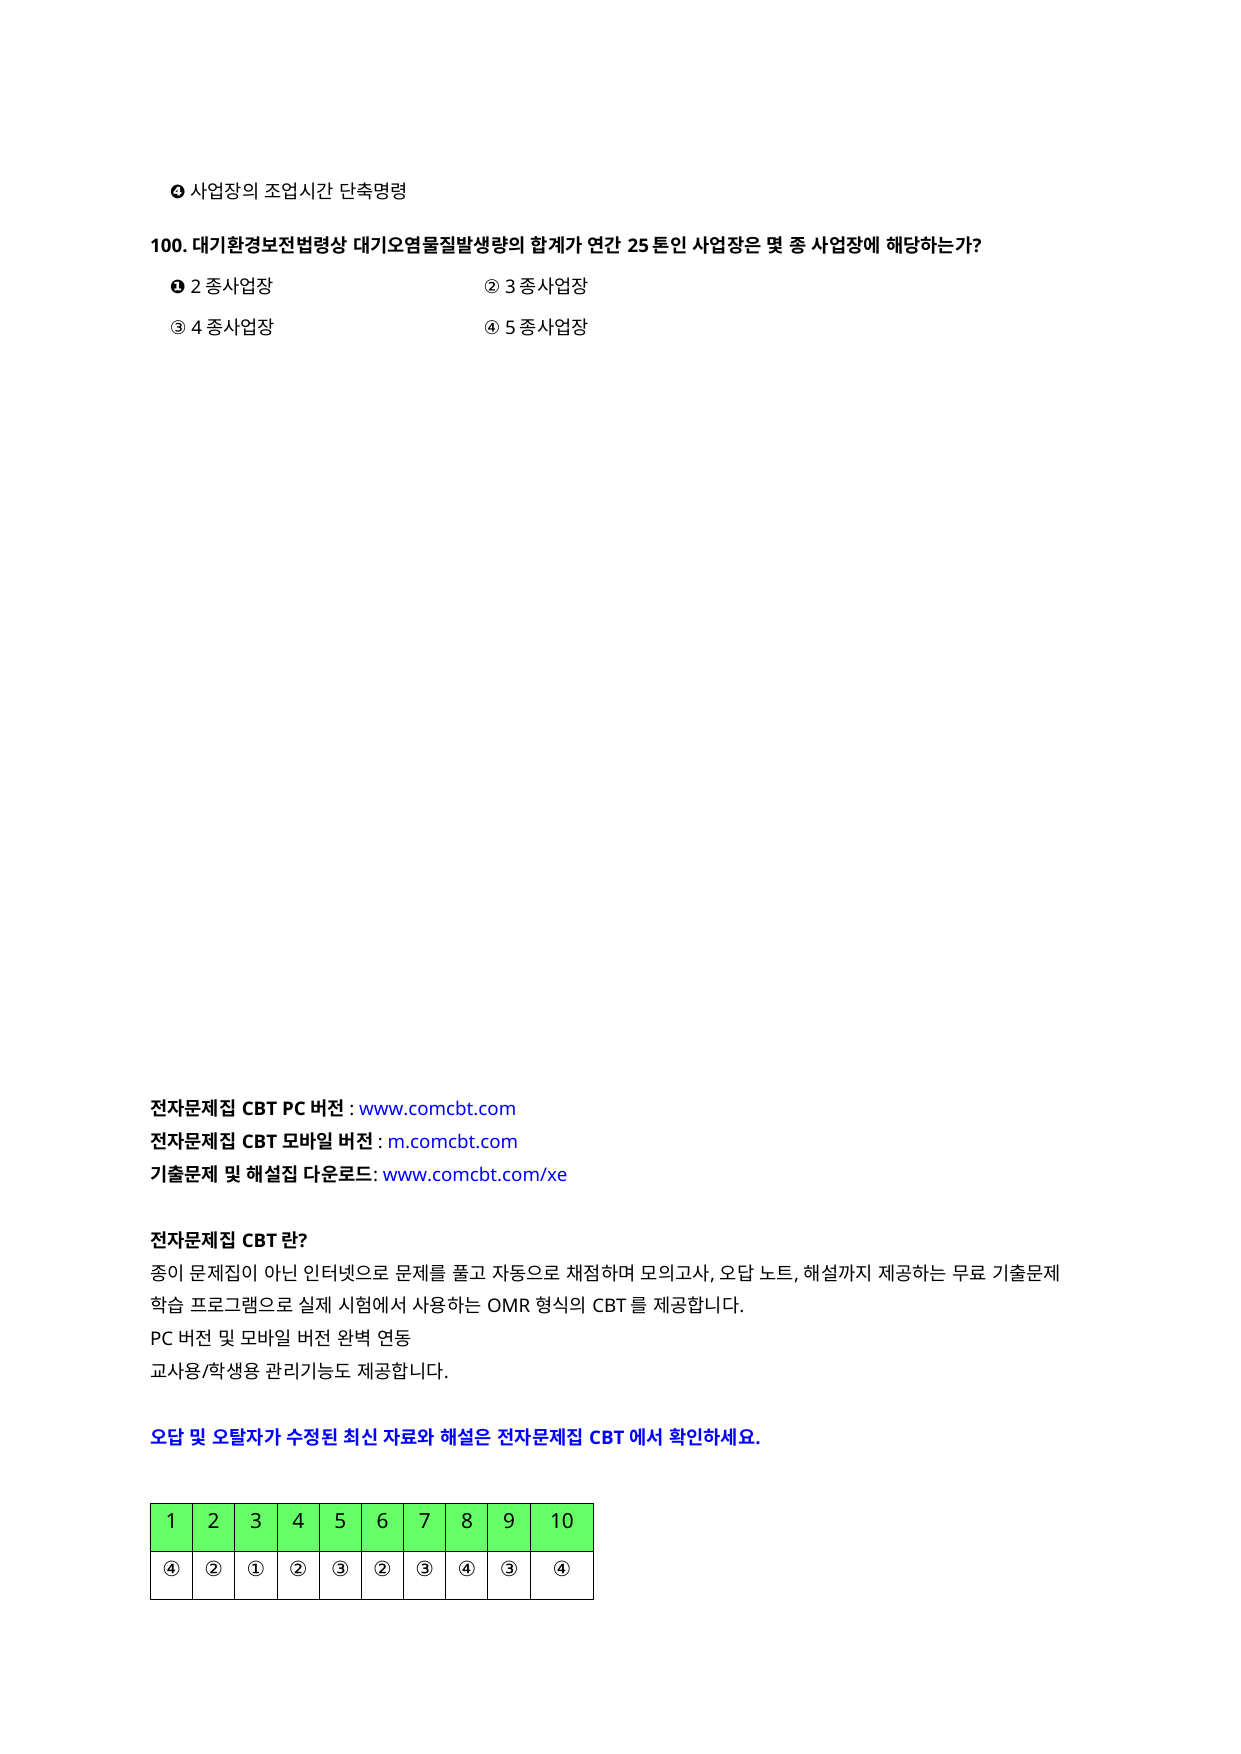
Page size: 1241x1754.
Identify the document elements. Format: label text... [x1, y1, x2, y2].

table_cell ③ [404, 1552, 445, 1599]
table_cell ④ [446, 1552, 487, 1599]
text 전자문제집 CBT PC 버전 : www.comcbt.com 전자문제집 CBT 모바일 버전 : m.comcbt.com 기출문제 및 해설집 다운로드: www.comcbt.com/xe 전자문제집 CBT란? 종이 문제집이 아닌 인터넷으로 문제를 풀고 자동으로 채점하며 모의고사, 오답 노트, 해설까지 제공하는 무료 기출문제 학습 프로그램으로 실제 시험에서 사용하는 OMR 형식의 CBT를 제공합니다. PC 버전 및 모바일 버전 완벽 연동 교사용/학생용 관리기능도 제공합니다. 오답 및 오탈자가 수정된 최신 자료와 해설은 전자문제집 CBT 에서 확인하세요. [150, 1094, 1090, 1450]
table_header 7 [404, 1504, 445, 1551]
table_cell ④ [531, 1552, 593, 1599]
text ❶ 2종사업장 ② 3종사업장 [150, 272, 1090, 299]
table_header 4 [278, 1504, 319, 1551]
text 100. 대기환경보전법령상 대기오염물질발생량의 합계가 연간 25톤인 사업장은 몇 종 사업장에 해당하는가? [150, 231, 1090, 258]
table_cell ③ [488, 1552, 530, 1599]
table_header 8 [446, 1504, 487, 1551]
table_header 1 [151, 1504, 192, 1551]
table_header 3 [235, 1504, 277, 1551]
table_cell ① [235, 1552, 277, 1599]
table_header 6 [362, 1504, 403, 1551]
text ❹ 사업장의 조업시간 단축명령 [150, 177, 1090, 204]
text ③ 4종사업장 ④ 5종사업장 [150, 313, 1090, 340]
table_header 2 [193, 1504, 234, 1551]
table_cell ② [278, 1552, 319, 1599]
table_cell ③ [320, 1552, 361, 1599]
table_cell ② [193, 1552, 234, 1599]
table_header 10 [531, 1504, 593, 1551]
table_header 9 [488, 1504, 530, 1551]
table_cell ④ [151, 1552, 192, 1599]
table_header 5 [320, 1504, 361, 1551]
table_cell ② [362, 1552, 403, 1599]
